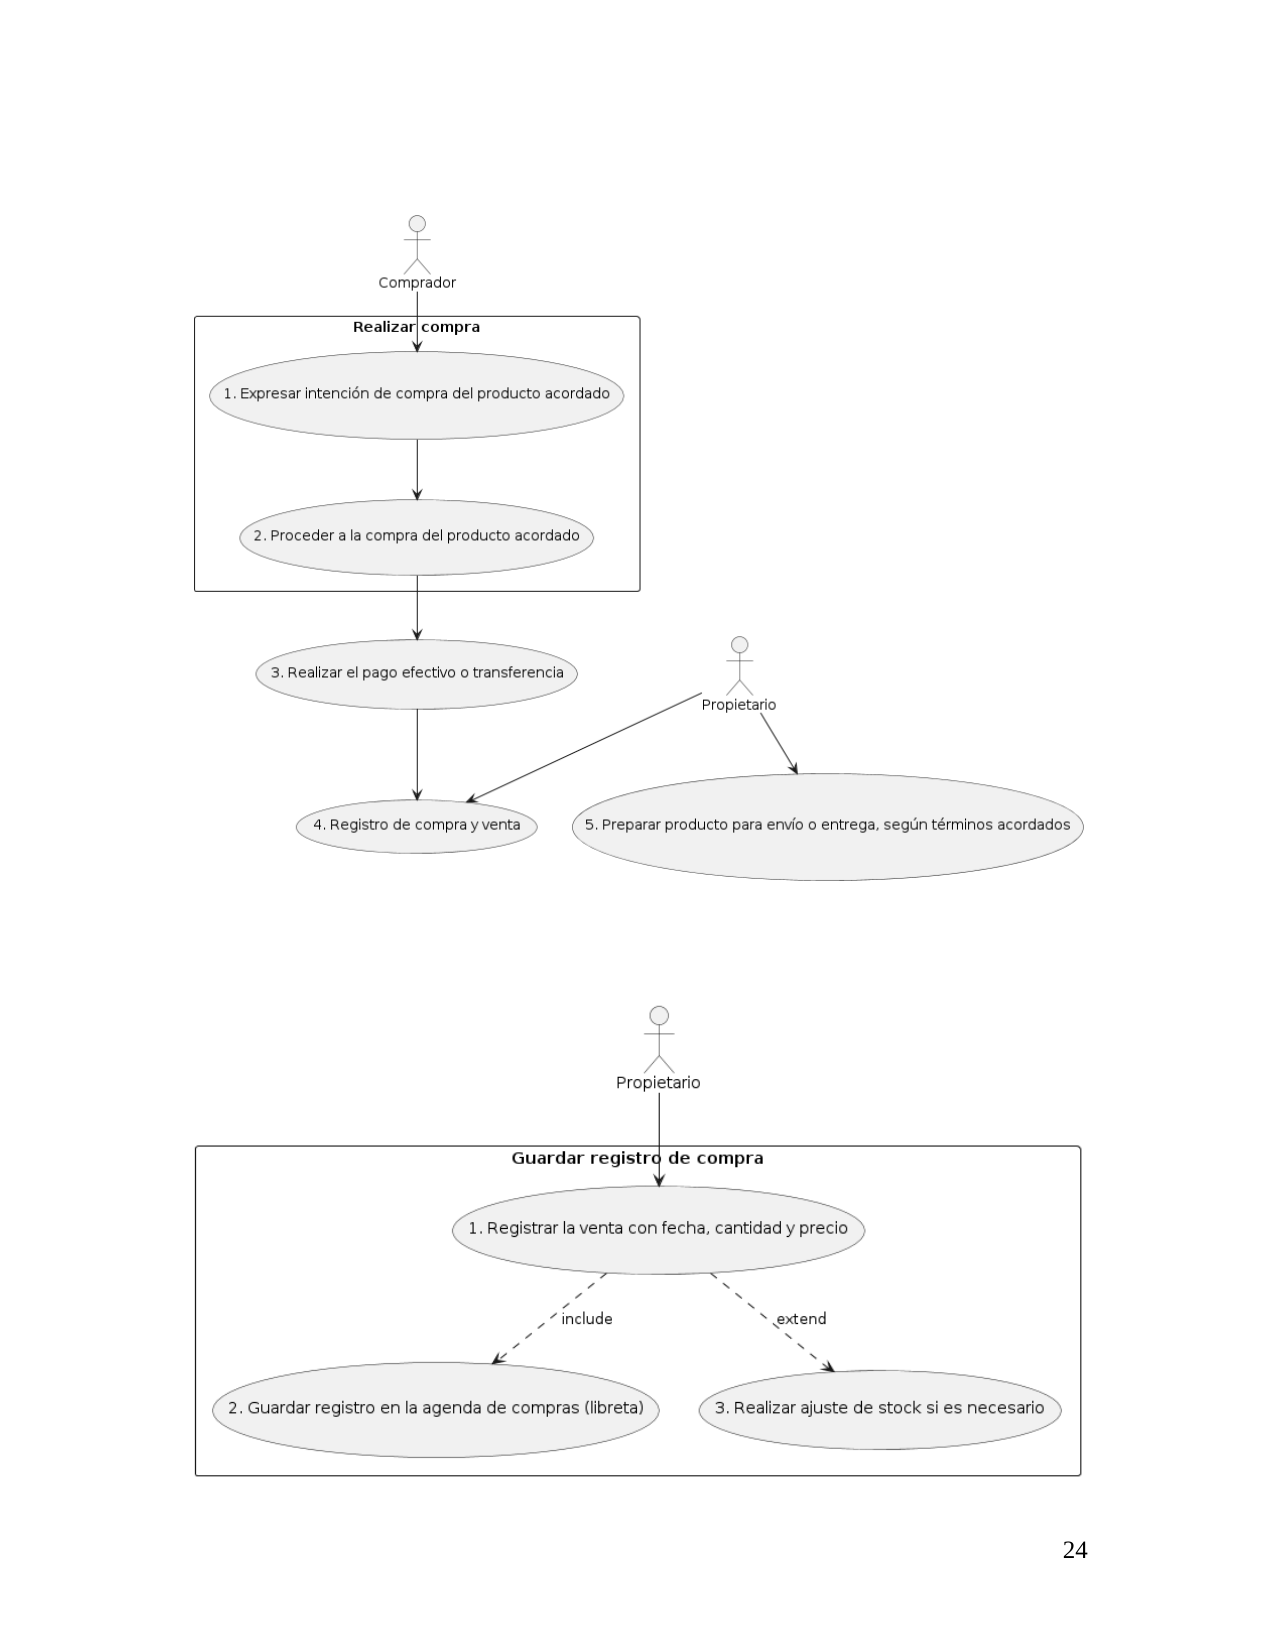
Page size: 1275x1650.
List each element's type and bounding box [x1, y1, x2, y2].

picture [187, 1000, 1086, 1481]
picture [187, 210, 1088, 885]
